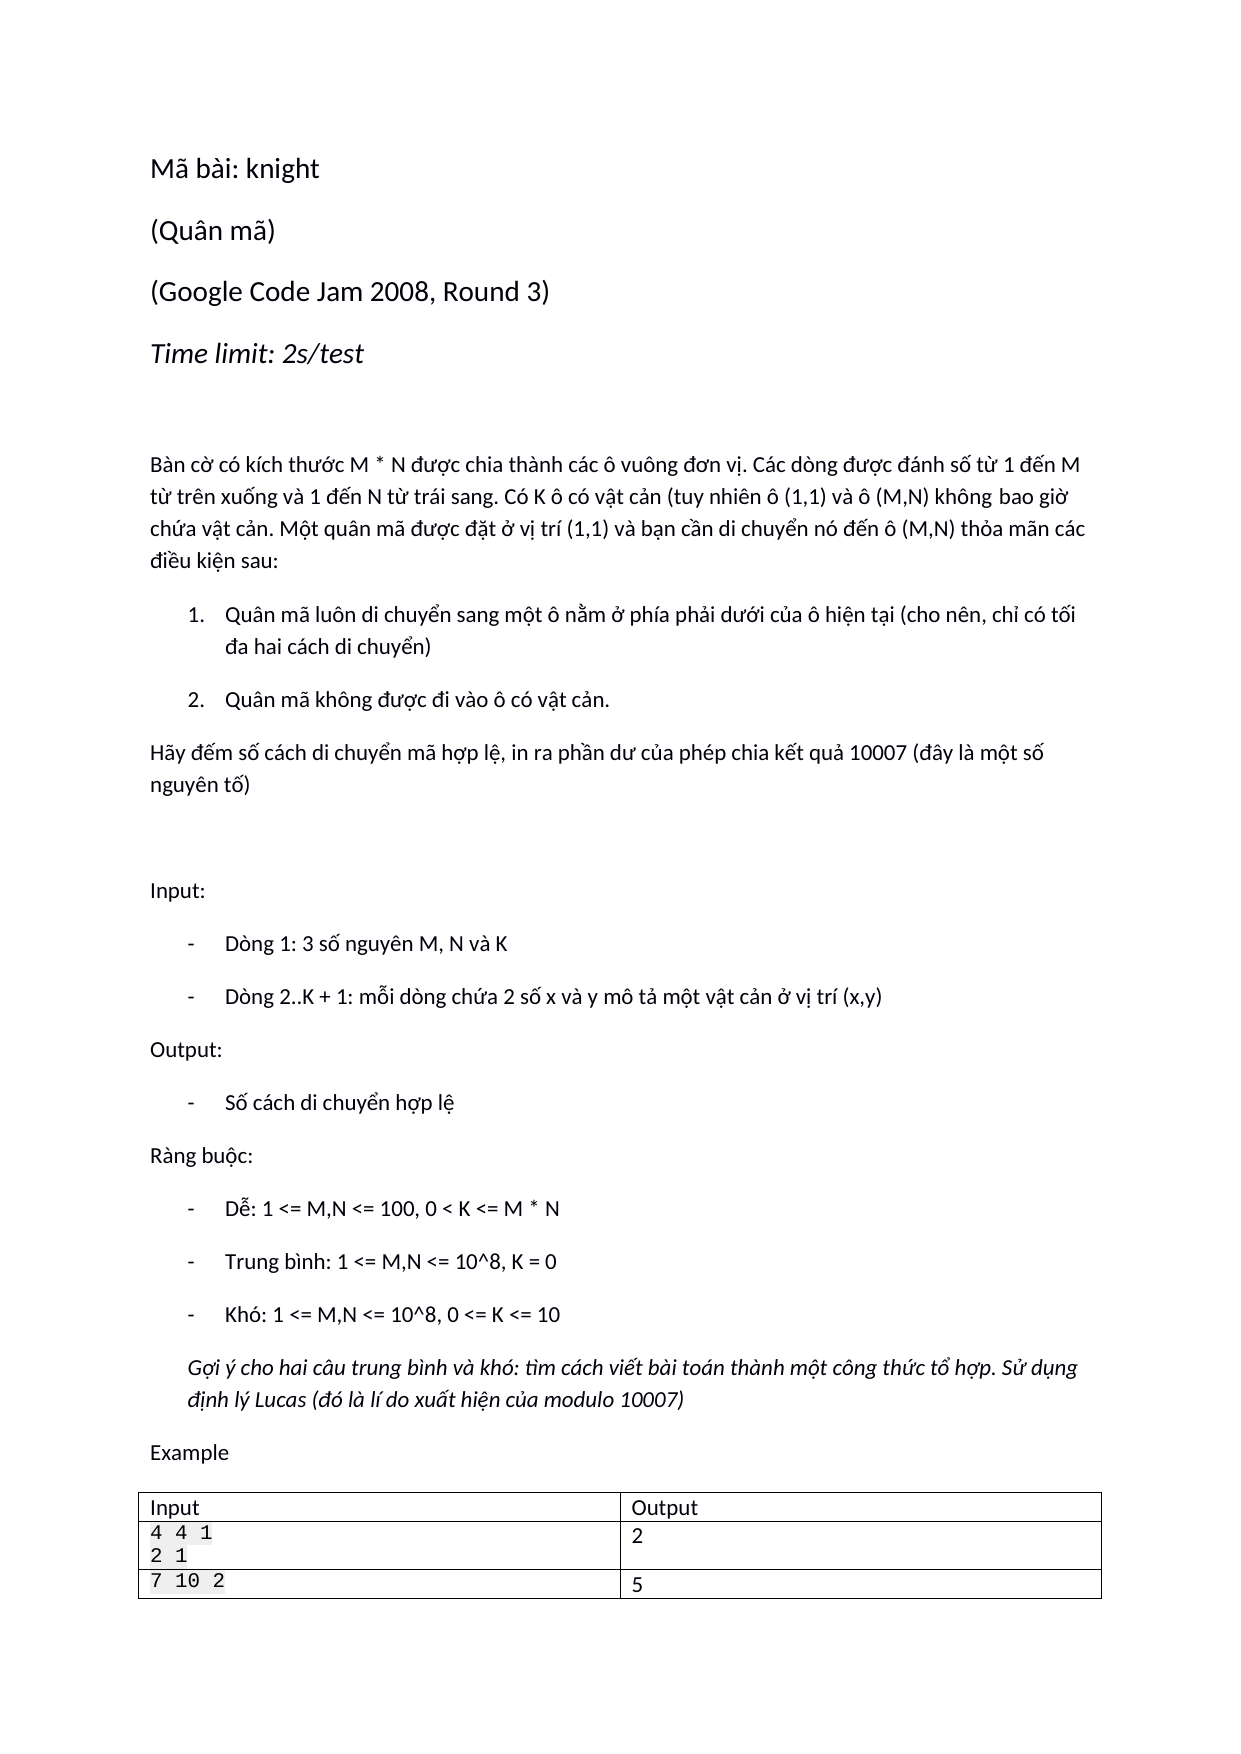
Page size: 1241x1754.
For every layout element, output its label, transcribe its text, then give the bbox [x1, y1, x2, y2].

text Input: [150, 876, 1090, 904]
list Quân mã luôn di chuyển sang một ô nằm ở phía phải dưới của ô hiện tại (cho nên, chỉ có tối đa hai cách di chuyển) [187, 600, 1090, 660]
table_header Input [139, 1493, 620, 1521]
list Dễ: 1 <= M,N <= 100, 0 < K <= M * N [187, 1194, 1090, 1222]
table_cell 5 [621, 1570, 1101, 1598]
text (Google Code Jam 2008, Round 3) [150, 273, 1090, 309]
text Mã bài: knight [150, 150, 1090, 186]
table_cell 7 10 2 1 2 7 1 [139, 1570, 620, 1598]
list Quân mã không được đi vào ô có vật cản. [187, 685, 1090, 713]
list Số cách di chuyển hợp lệ [187, 1088, 1090, 1116]
list Dòng 1: 3 số nguyên M, N và K [187, 929, 1090, 957]
text Hãy đếm số cách di chuyển mã hợp lệ, in ra phần dư của phép chia kết quả 10007 (đây là một số nguyên tố) [150, 738, 1090, 798]
table_cell 4 4 1 2 1 [187, 1522, 620, 1569]
list Khó: 1 <= M,N <= 10^8, 0 <= K <= 10 [187, 1300, 1090, 1328]
text Ràng buộc: [150, 1141, 1090, 1169]
table_cell 2 [621, 1522, 1101, 1569]
text (Quân mã) [150, 212, 1090, 247]
text Example [150, 1438, 1090, 1467]
text Time limit: 2s/test [150, 335, 1090, 371]
table_header Output [621, 1493, 1101, 1521]
list Dòng 2..K + 1: mỗi dòng chứa 2 số x và y mô tả một vật cản ở vị trí (x,y) [187, 982, 1090, 1010]
text Output: [150, 1035, 1090, 1063]
text Gợi ý cho hai câu trung bình và khó: tìm cách viết bài toán thành một công thức tổ hợp. Sử dụng định lý Lucas (đó là lí do xuất hiện của modulo 10007) [187, 1353, 1090, 1413]
list Trung bình: 1 <= M,N <= 10^8, K = 0 [187, 1247, 1090, 1275]
text Bàn cờ có kích thước M * N được chia thành các ô vuông đơn vị. Các dòng được đánh số từ 1 đến M từ trên xuống và 1 đến N từ trái sang. Có K ô có vật cản (tuy nhiên ô (1,1) và ô (M,N) không bao giờ chứa vật cản. Một quân mã được đặt ở vị trí (1,1) và bạn cần di chuyển nó đến ô (M,N) thỏa mãn các điều kiện sau: [150, 450, 1090, 575]
